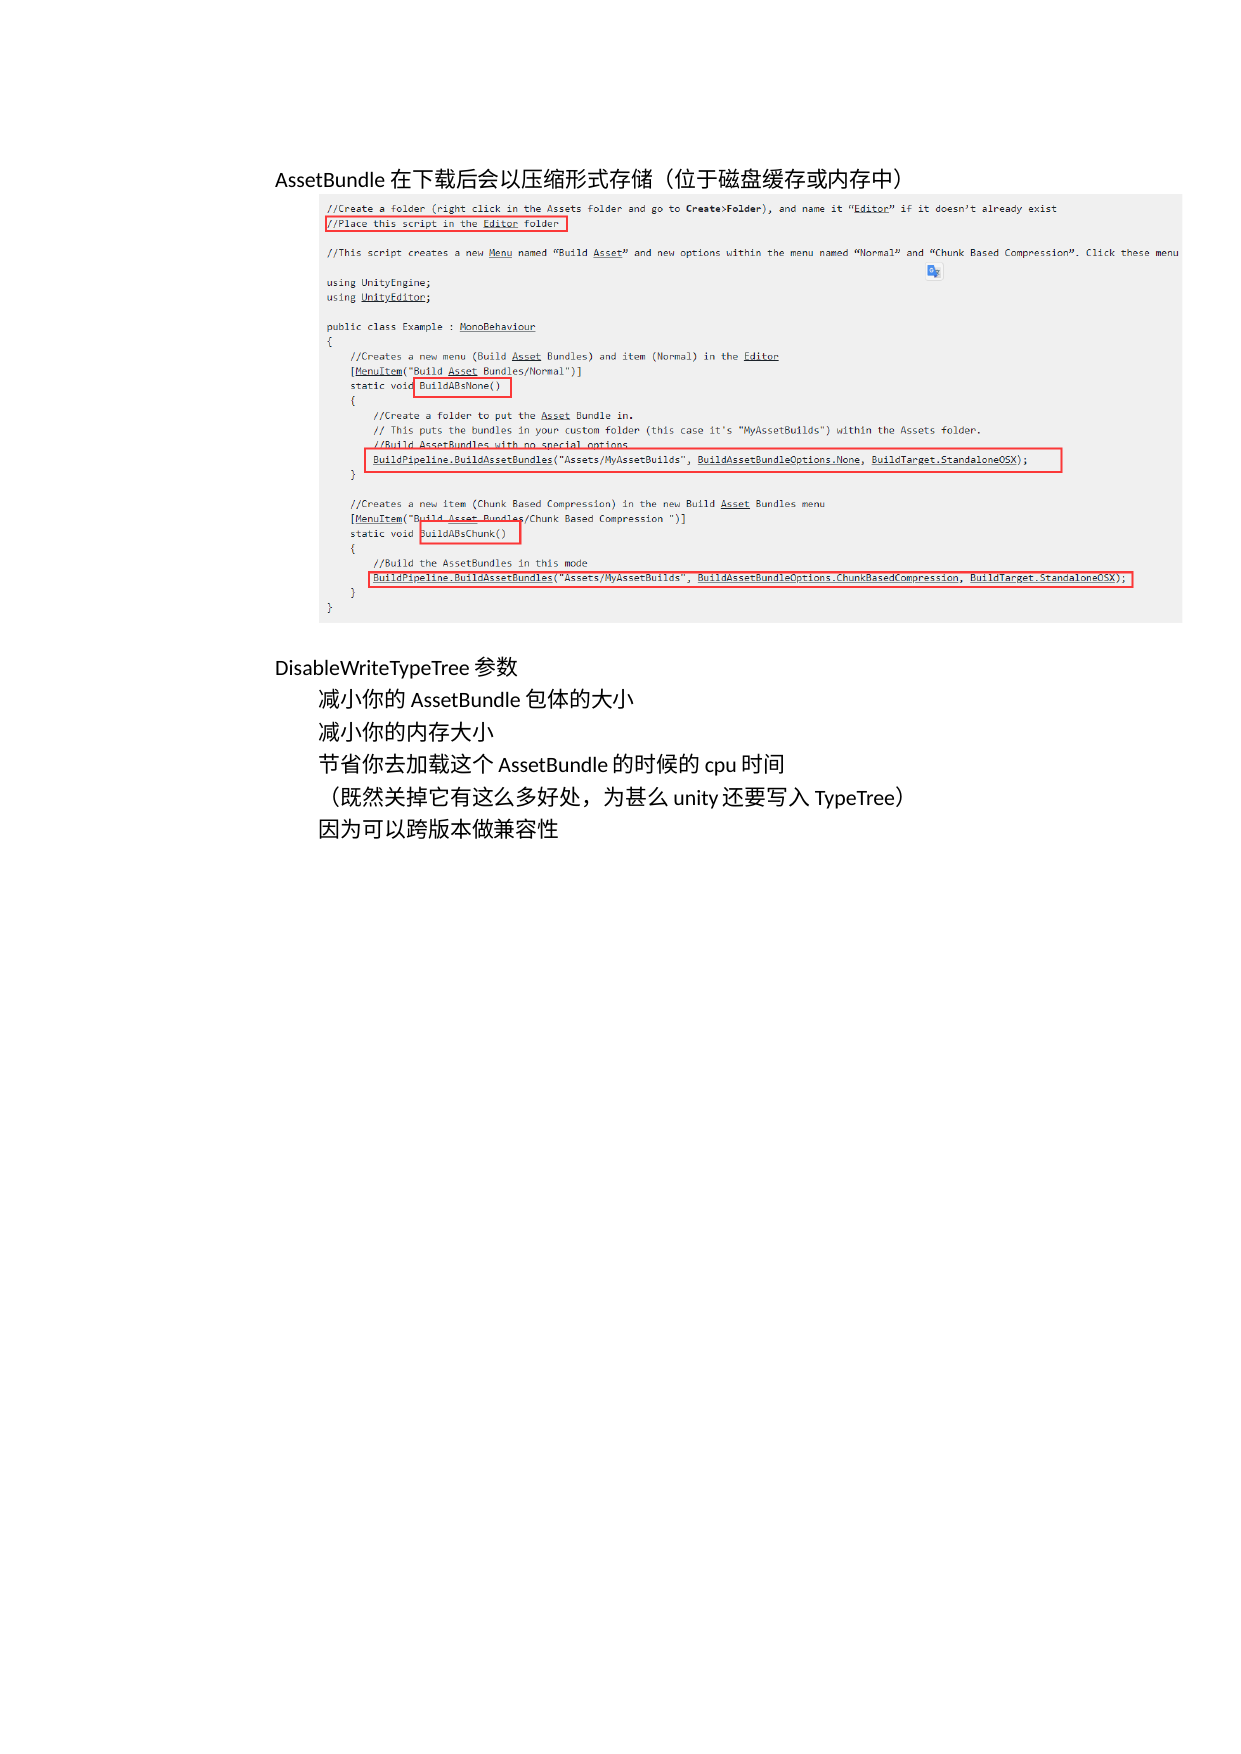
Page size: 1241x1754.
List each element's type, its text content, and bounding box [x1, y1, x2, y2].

text 减小你的AssetBundle包体的大小 [275, 682, 1053, 714]
text （既然关掉它有这么多好处，为甚么unity还要写入TypeTree） [275, 779, 1053, 812]
text 因为可以跨版本做兼容性 [275, 812, 1053, 844]
text DisableWriteTypeTree参数 [231, 649, 1053, 682]
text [275, 162, 1053, 194]
text 减小你的内存大小 [275, 714, 1053, 747]
text 节省你去加载这个AssetBundle的时候的cpu时间 [275, 747, 1053, 779]
picture [318, 194, 1183, 623]
